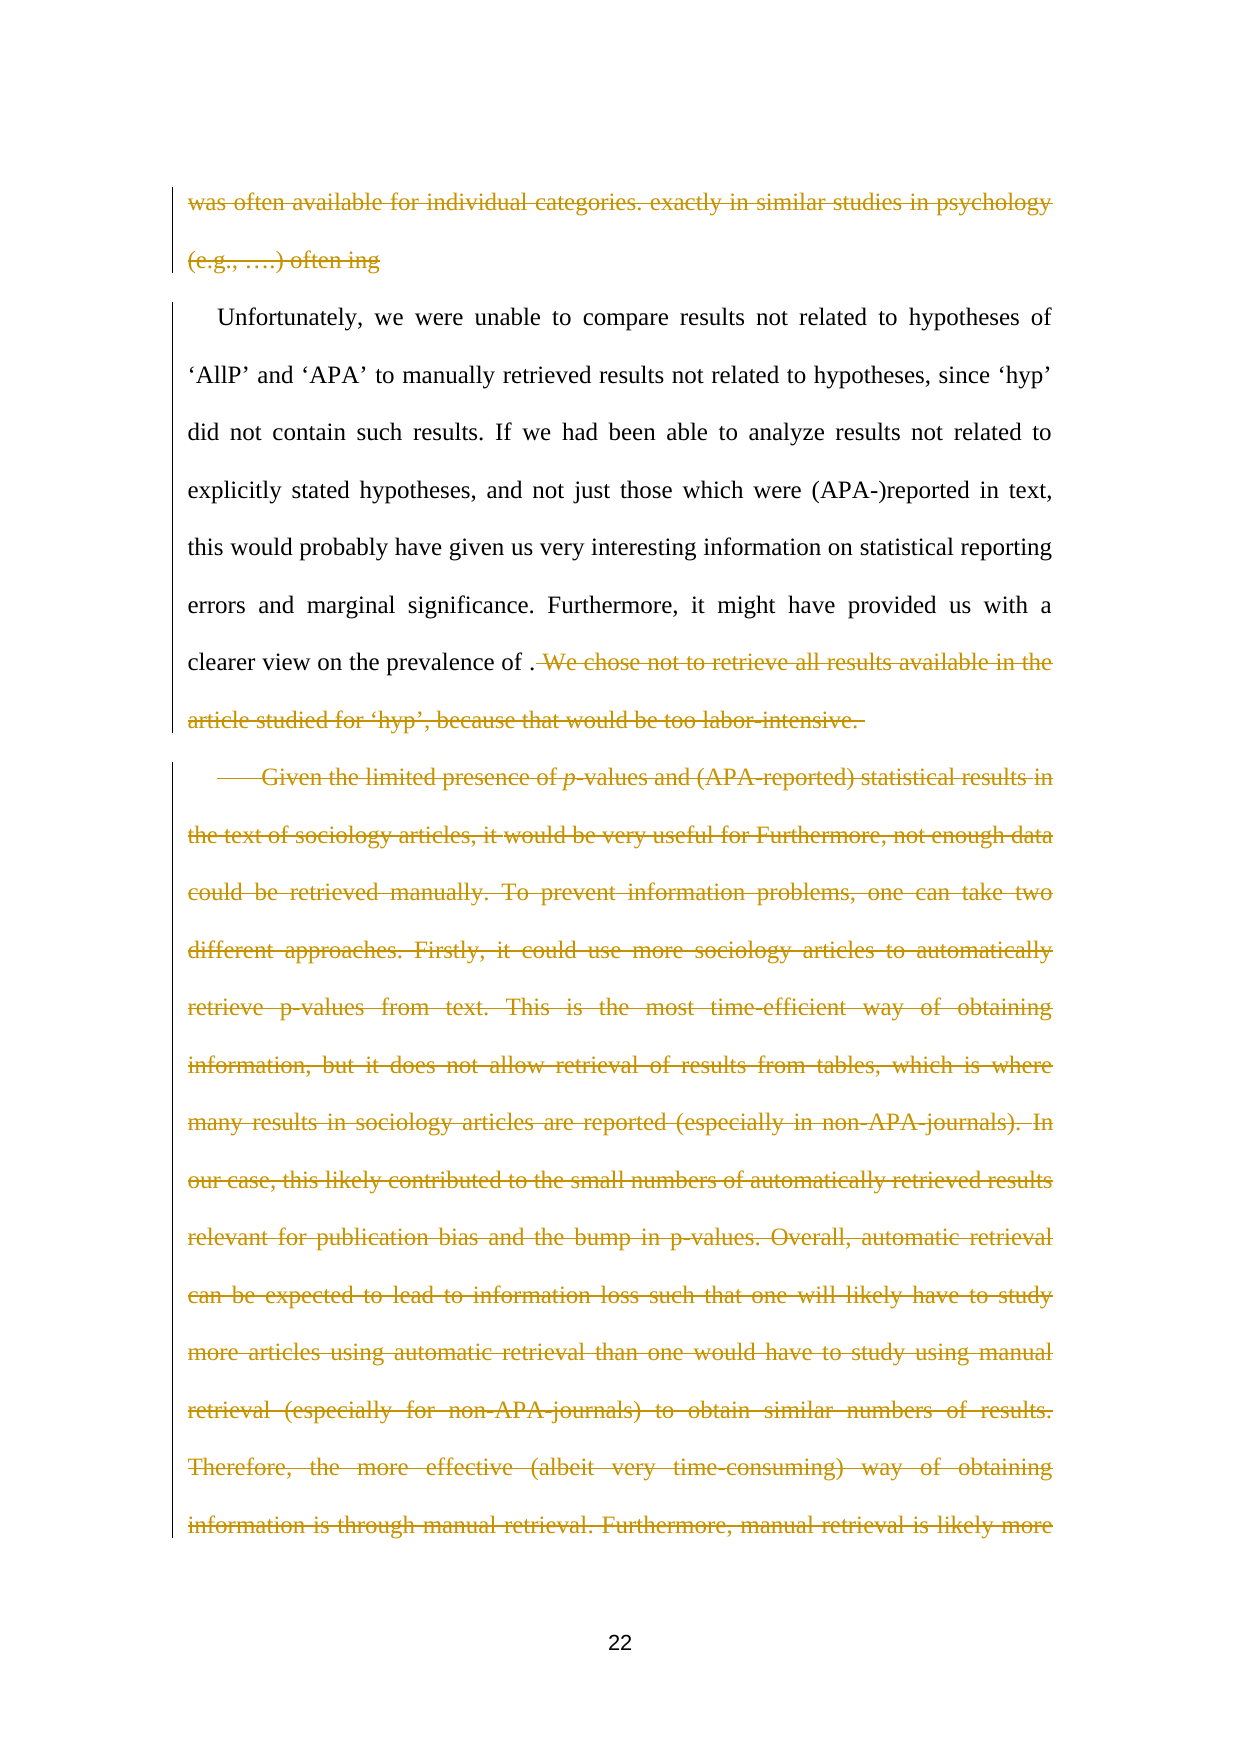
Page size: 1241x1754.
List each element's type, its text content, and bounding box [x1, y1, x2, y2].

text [187, 1469, 1053, 1525]
